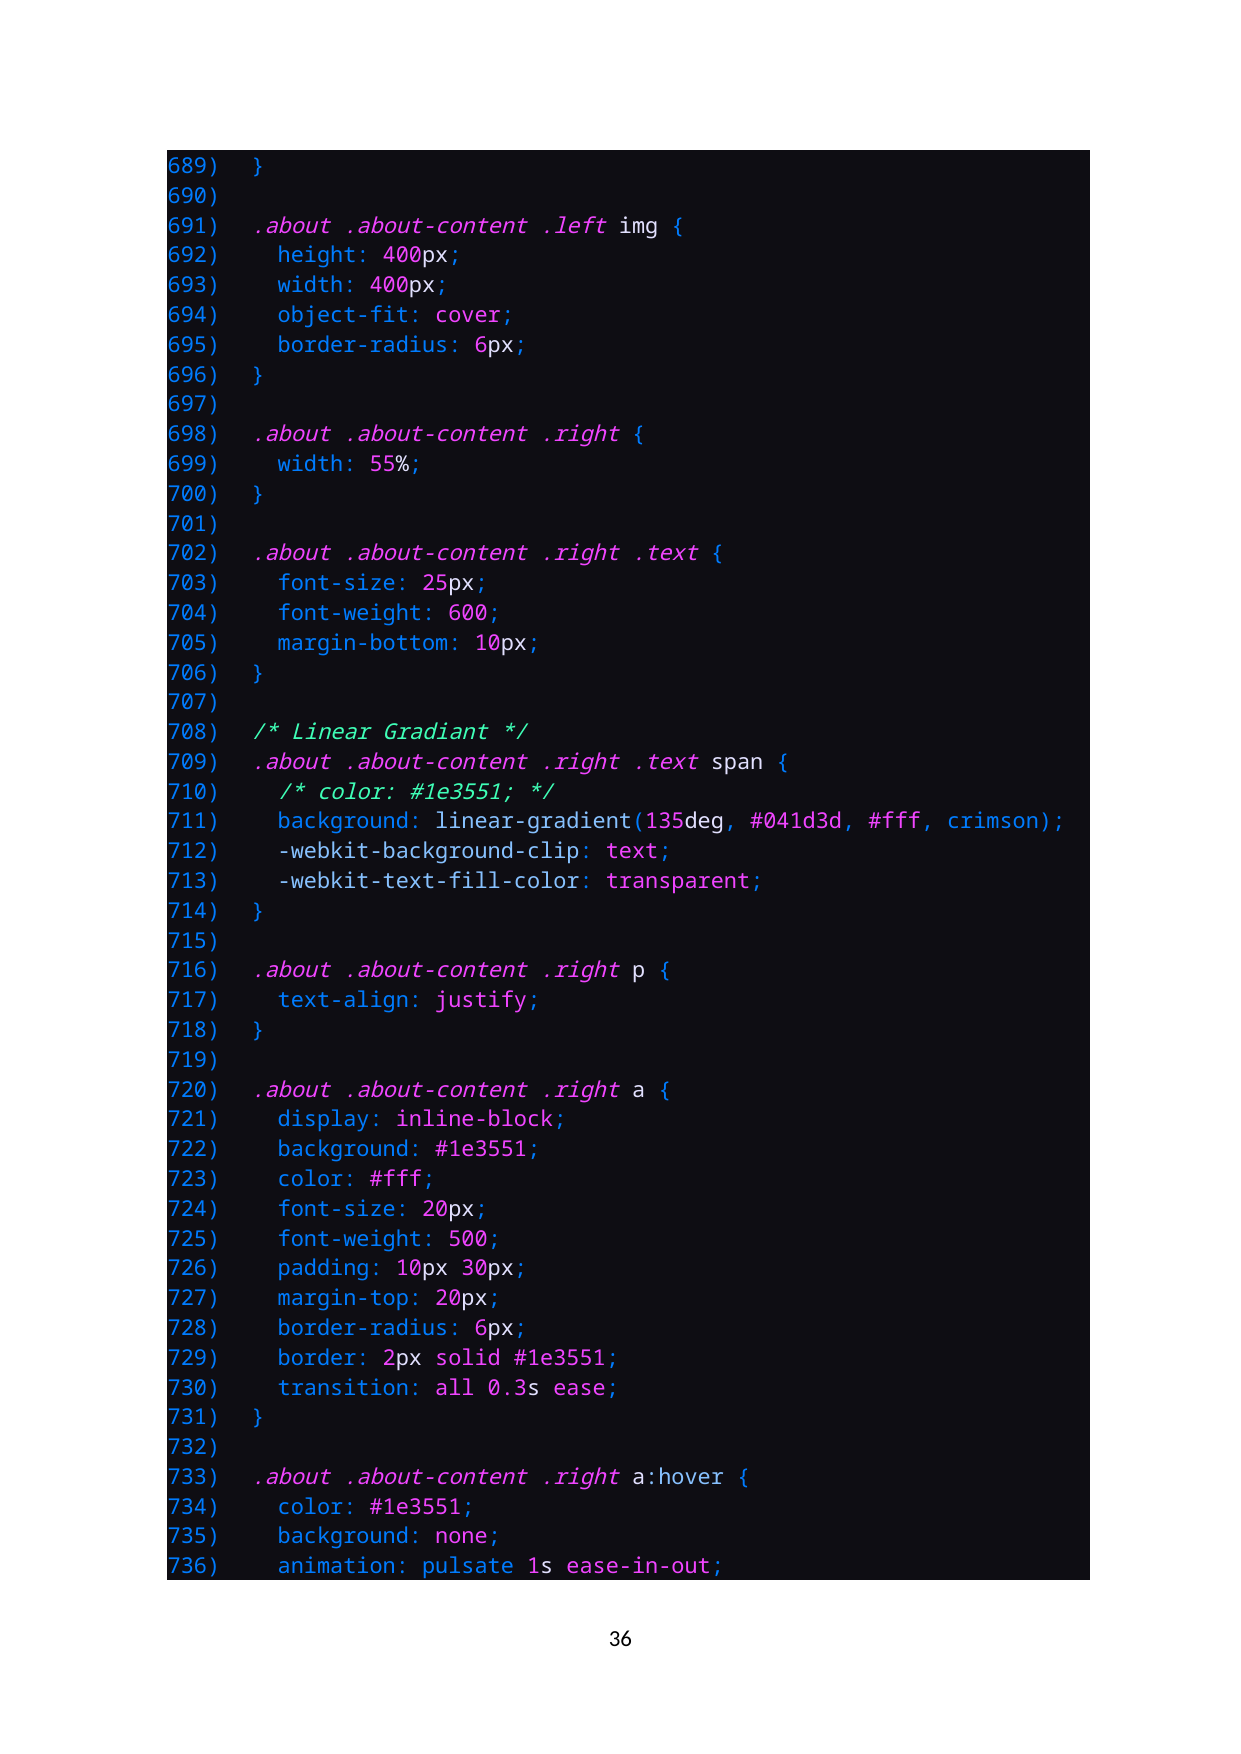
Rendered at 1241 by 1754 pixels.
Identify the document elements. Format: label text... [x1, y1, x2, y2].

list } [167, 895, 1090, 924]
list } [167, 150, 1090, 180]
list .about .about-content .right a { [167, 1073, 1090, 1103]
list .about .about-content .right .text { [167, 537, 1090, 567]
list } [167, 1401, 1090, 1431]
list border-radius: 6px; [167, 329, 1090, 358]
list /* Linear Gradiant */ [167, 716, 1090, 746]
list border: 2px solid #1e3551; [167, 1342, 1090, 1371]
list -webkit-text-fill-color: transparent; [167, 865, 1090, 895]
list } [167, 358, 1090, 388]
list -webkit-background-clip: text; [167, 835, 1090, 865]
list .about .about-content .right a:hover { [167, 1461, 1090, 1491]
list font-size: 25px; [167, 567, 1090, 597]
list font-size: 20px; [167, 1193, 1090, 1222]
list transition: all 0.3s ease; [167, 1371, 1090, 1401]
list font-weight: 600; [167, 597, 1090, 627]
list margin-bottom: 10px; [167, 627, 1090, 656]
list .about .about-content .right p { [167, 954, 1090, 984]
list background: #1e3551; [167, 1133, 1090, 1163]
list /* color: #1e3551; */ [167, 776, 1090, 805]
list color: #1e3551; [167, 1491, 1090, 1520]
list } [167, 478, 1090, 507]
list animation: pulsate 1s ease-in-out; [167, 1550, 1090, 1580]
list font-weight: 500; [167, 1222, 1090, 1252]
list height: 400px; [167, 239, 1090, 269]
list margin-top: 20px; [167, 1282, 1090, 1312]
list .about .about-content .left img { [167, 209, 1090, 239]
list width: 400px; [167, 269, 1090, 299]
list object-fit: cover; [167, 299, 1090, 329]
list display: inline-block; [167, 1103, 1090, 1133]
list } [167, 656, 1090, 686]
list background: linear-gradient(135deg, #041d3d, #fff, crimson); [167, 805, 1090, 835]
list background: none; [167, 1520, 1090, 1550]
list border-radius: 6px; [167, 1312, 1090, 1342]
list padding: 10px 30px; [167, 1252, 1090, 1282]
list color: #fff; [167, 1163, 1090, 1193]
list } [167, 1014, 1090, 1044]
list .about .about-content .right .text span { [167, 746, 1090, 776]
list text-align: justify; [167, 984, 1090, 1014]
list width: 55%; [167, 448, 1090, 478]
list .about .about-content .right { [167, 418, 1090, 448]
